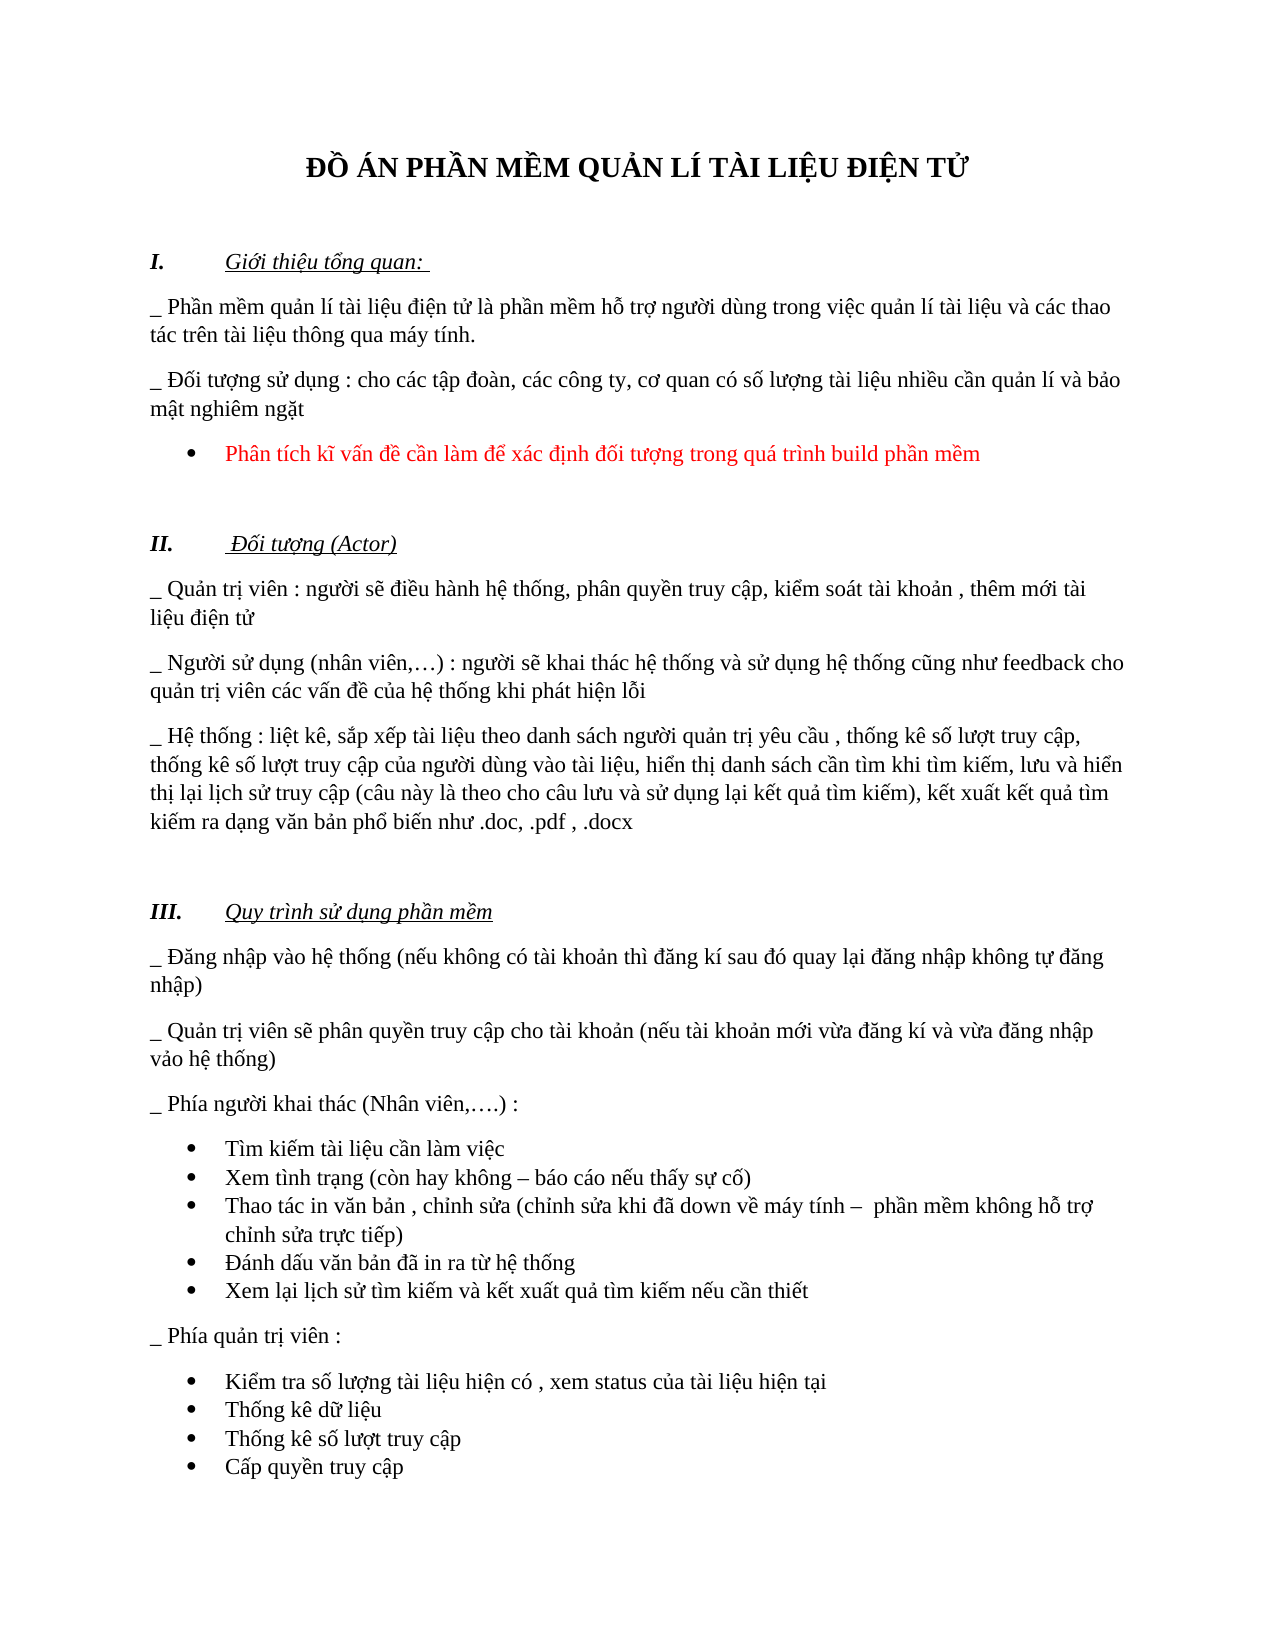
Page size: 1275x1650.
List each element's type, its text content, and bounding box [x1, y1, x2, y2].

list Đánh dấu văn bản đã in ra từ hệ thống [187, 1249, 1125, 1275]
list Thống kê dữ liệu [187, 1396, 1125, 1422]
text _ Quản trị viên : người sẽ điều hành hệ thống, phân quyền truy cập, kiểm soát tài khoản , thêm mới tài liệu điện tử [150, 575, 1125, 630]
list Tìm kiếm tài liệu cần làm việc [187, 1135, 1125, 1162]
text ĐỒ ÁN PHẦN MỀM QUẢN LÍ TÀI LIỆU ĐIỆN TỬ [150, 150, 1125, 183]
list Xem lại lịch sử tìm kiếm và kết xuất quả tìm kiếm nếu cần thiết [187, 1277, 1125, 1304]
list Thao tác in văn bản , chỉnh sửa (chỉnh sửa khi đã down về máy tính – phần mềm không hỗ trợ chỉnh sửa trực tiếp) [187, 1192, 1125, 1247]
list Kiểm tra số lượng tài liệu hiện có , xem status của tài liệu hiện tại [187, 1368, 1125, 1394]
text _ Hệ thống : liệt kê, sắp xếp tài liệu theo danh sách người quản trị yêu cầu , thống kê số lượt truy cập, thống kê số lượt truy cập của người dùng vào tài liệu, hiển thị danh sách cần tìm khi tìm kiếm, lưu và hiển thị lại lịch sử truy cập (câu này là theo cho câu lưu và sử dụng lại kết quả tìm kiếm), kết xuất kết quả tìm kiếm ra dạng văn bản phổ biến như .doc, .pdf , .docx [150, 722, 1125, 834]
text _ Đăng nhập vào hệ thống (nếu không có tài khoản thì đăng kí sau đó quay lại đăng nhập không tự đăng nhập) [150, 943, 1125, 998]
list Phân tích kĩ vấn đề cần làm để xác định đối tượng trong quá trình build phần mềm [187, 440, 1125, 466]
text _ Người sử dụng (nhân viên,…) : người sẽ khai thác hệ thống và sử dụng hệ thống cũng như feedback cho quản trị viên các vấn đề của hệ thống khi phát hiện lỗi [150, 649, 1125, 704]
text _ Quản trị viên sẽ phân quyền truy cập cho tài khoản (nếu tài khoản mới vừa đăng kí và vừa đăng nhập vảo hệ thống) [150, 1017, 1125, 1071]
text _ Phía người khai thác (Nhân viên,….) : [150, 1090, 1125, 1117]
list Cấp quyền truy cập [187, 1453, 1125, 1479]
list Thống kê số lượt truy cập [187, 1424, 1125, 1451]
list Giới thiệu tổng quan: [150, 248, 1125, 274]
list Đối tượng (Actor) [150, 530, 1125, 557]
list Quy trình sử dụng phần mềm [150, 898, 1125, 924]
text _ Phía quản trị viên : [150, 1323, 1125, 1349]
text _ Phần mềm quản lí tài liệu điện tử là phần mềm hỗ trợ người dùng trong việc quản lí tài liệu và các thao tác trên tài liệu thông qua máy tính. [150, 293, 1125, 348]
text _ Đối tượng sử dụng : cho các tập đoàn, các công ty, cơ quan có số lượng tài liệu nhiều cần quản lí và bảo mật nghiêm ngặt [150, 367, 1125, 421]
list Xem tình trạng (còn hay không – báo cáo nếu thấy sự cố) [187, 1164, 1125, 1190]
